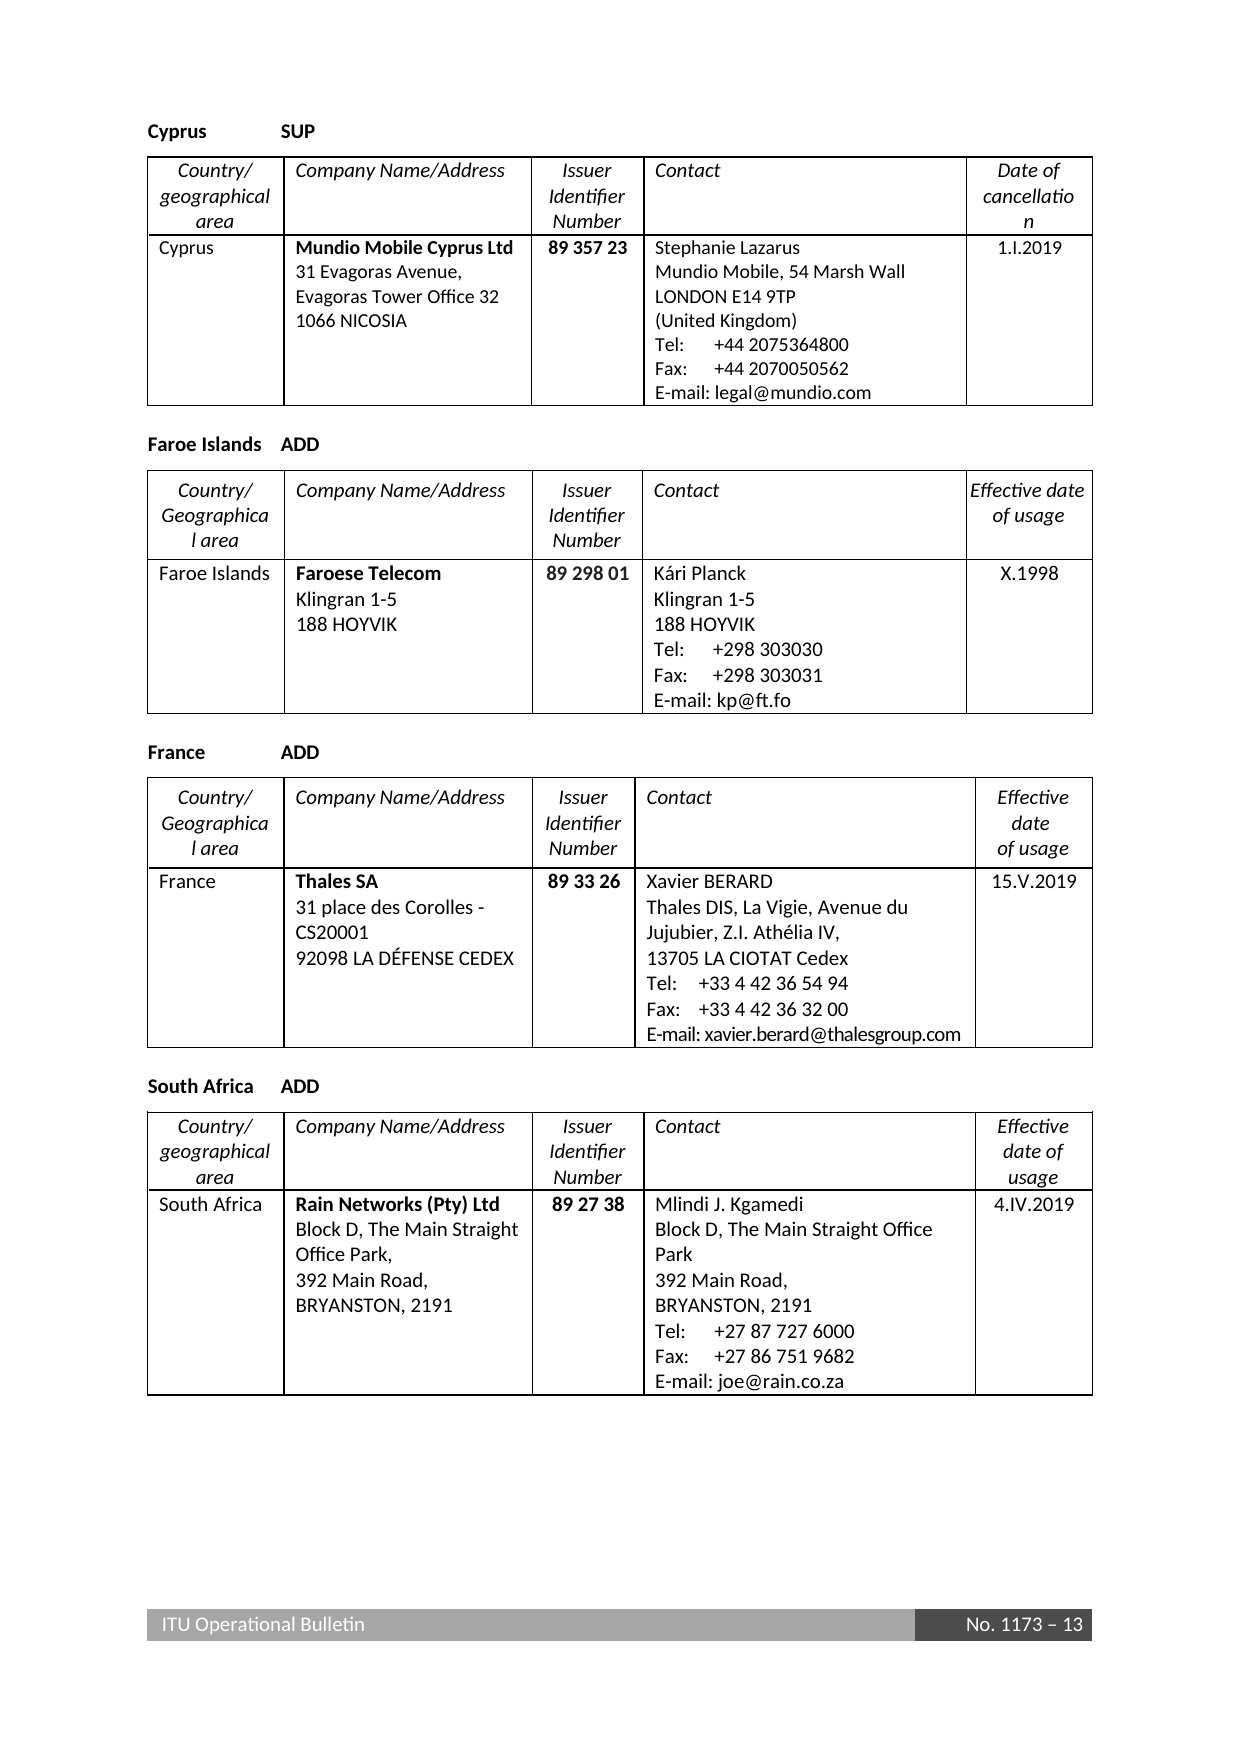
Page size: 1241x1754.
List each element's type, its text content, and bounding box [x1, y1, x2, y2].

table_header Company Name/Address [285, 1113, 532, 1189]
table_cell Faroese Telecom Klingran 1-5 188 HOYVIK [285, 560, 532, 713]
table_header Issuer Identifier Number [533, 471, 642, 559]
table_header Country/ geographical area [148, 158, 283, 234]
table_cell Thales SA 31 place des Corolles - CS20001 92098 LA DÉFENSE CEDEX [285, 869, 532, 1047]
table_cell 89 298 01 [533, 560, 642, 713]
table_header Issuer Identifier Number [533, 778, 634, 867]
table_cell Xavier BERARD Thales DIS, La Vigie, Avenue du Jujubier, Z.I. Athélia IV, 13705 LA CIOTAT Cedex Tel: +33 4 42 36 54 94 Fax: +33 4 42 36 32 00 E-mail: xavier.berard@thalesgroup.com [636, 869, 975, 1047]
table_header Issuer Identifier Number [533, 1113, 643, 1189]
table_cell Faroe Islands [148, 560, 284, 713]
text France ADD [148, 739, 1092, 764]
table_header Country/ Geographical area [148, 778, 283, 867]
table_cell Cyprus [148, 235, 283, 404]
table_header Contact [645, 1113, 975, 1189]
table_cell South Africa [148, 1190, 283, 1394]
table_header Country/ geographical area [148, 1113, 283, 1189]
table_cell 4.IV.2019 [976, 1191, 1092, 1394]
table_header Effective date of usage [976, 778, 1092, 867]
table_header Issuer Identifier Number [532, 158, 643, 234]
text Cyprus SUP [148, 118, 1092, 143]
table_header Date of cancellation [967, 158, 1092, 234]
table_cell Mundio Mobile Cyprus Ltd 31 Evagoras Avenue, Evagoras Tower Office 32 1066 NICOSIA [285, 236, 531, 404]
table_header Company Name/Address [285, 158, 531, 234]
table_header Effective date of usage [976, 1113, 1092, 1189]
text Faroe Islands ADD [148, 432, 1092, 457]
table_header Contact [643, 471, 966, 559]
table_header Contact [636, 778, 975, 867]
table_header Effective date of usage [967, 471, 1092, 559]
table_cell France [148, 868, 283, 1047]
table_cell 89 33 26 [533, 869, 634, 1047]
table_header Company Name/Address [285, 471, 532, 559]
table_cell Kári Planck Klingran 1-5 188 HOYVIK Tel: +298 303030 Fax: +298 303031 E-mail: kp@ft.fo [643, 560, 966, 713]
table_header Contact [645, 158, 966, 234]
table_header Company Name/Address [285, 778, 532, 867]
table_header Country/ Geographical area [148, 471, 284, 559]
table_cell Rain Networks (Pty) Ltd Block D, The Main Straight Office Park, 392 Main Road, BRYANSTON, 2191 [285, 1191, 532, 1394]
table_cell 89 27 38 [533, 1191, 643, 1394]
text South Africa ADD [148, 1073, 1092, 1099]
table_cell 1.I.2019 [967, 236, 1092, 404]
table_cell Mlindi J. Kgamedi Block D, The Main Straight Office Park 392 Main Road, BRYANSTON, 2191 Tel: +27 87 727 6000 Fax: +27 86 751 9682 E-mail: joe@rain.co.za [645, 1191, 975, 1394]
table_cell Stephanie Lazarus Mundio Mobile, 54 Marsh Wall LONDON E14 9TP (United Kingdom) Tel: +44 2075364800 Fax: +44 2070050562 E-mail: legal@mundio.com [645, 236, 966, 404]
table_cell 89 357 23 [532, 236, 643, 404]
table_cell X.1998 [967, 560, 1092, 713]
table_cell 15.V.2019 [976, 869, 1092, 1047]
